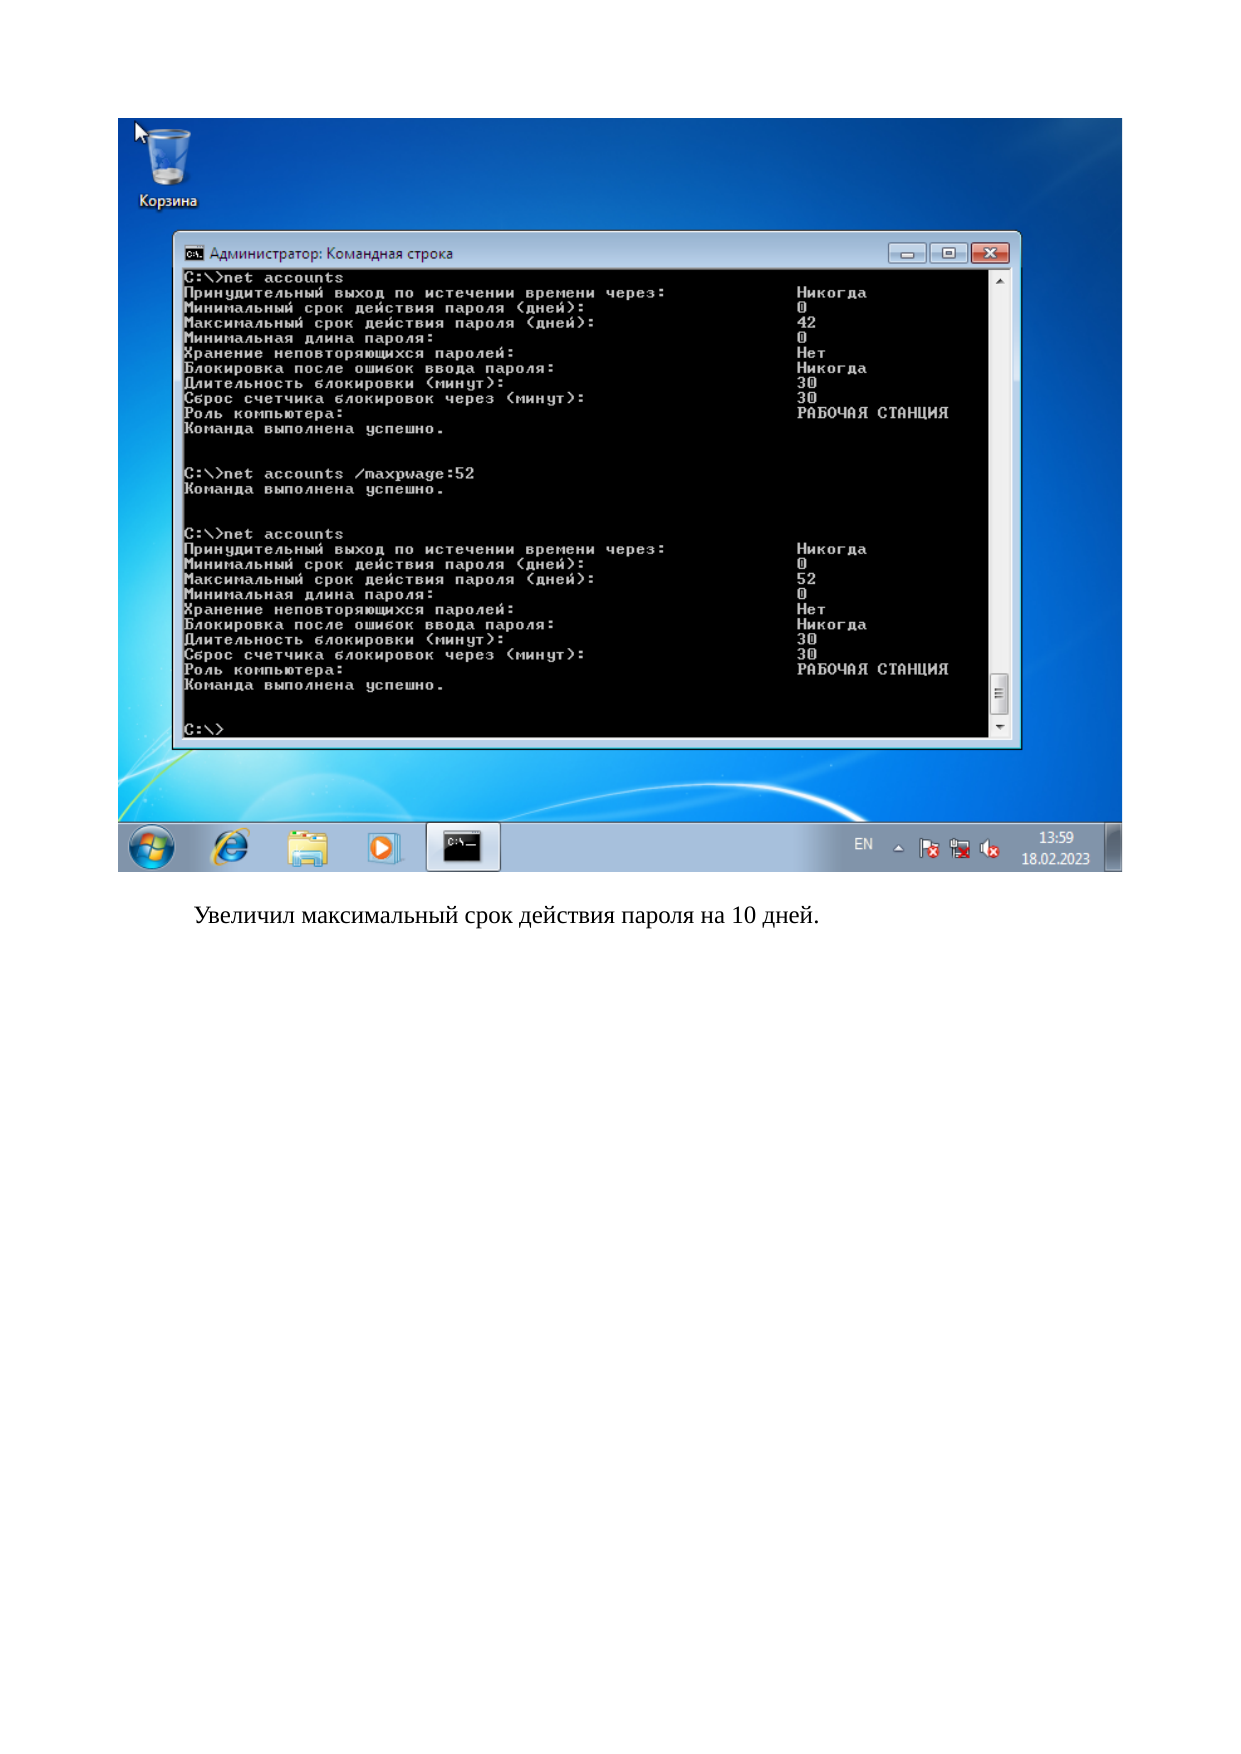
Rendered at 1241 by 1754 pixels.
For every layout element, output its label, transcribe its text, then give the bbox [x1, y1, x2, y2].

list Увеличил максимальный срок действия пароля на 10 дней. [193, 900, 1122, 929]
picture [118, 118, 1123, 872]
